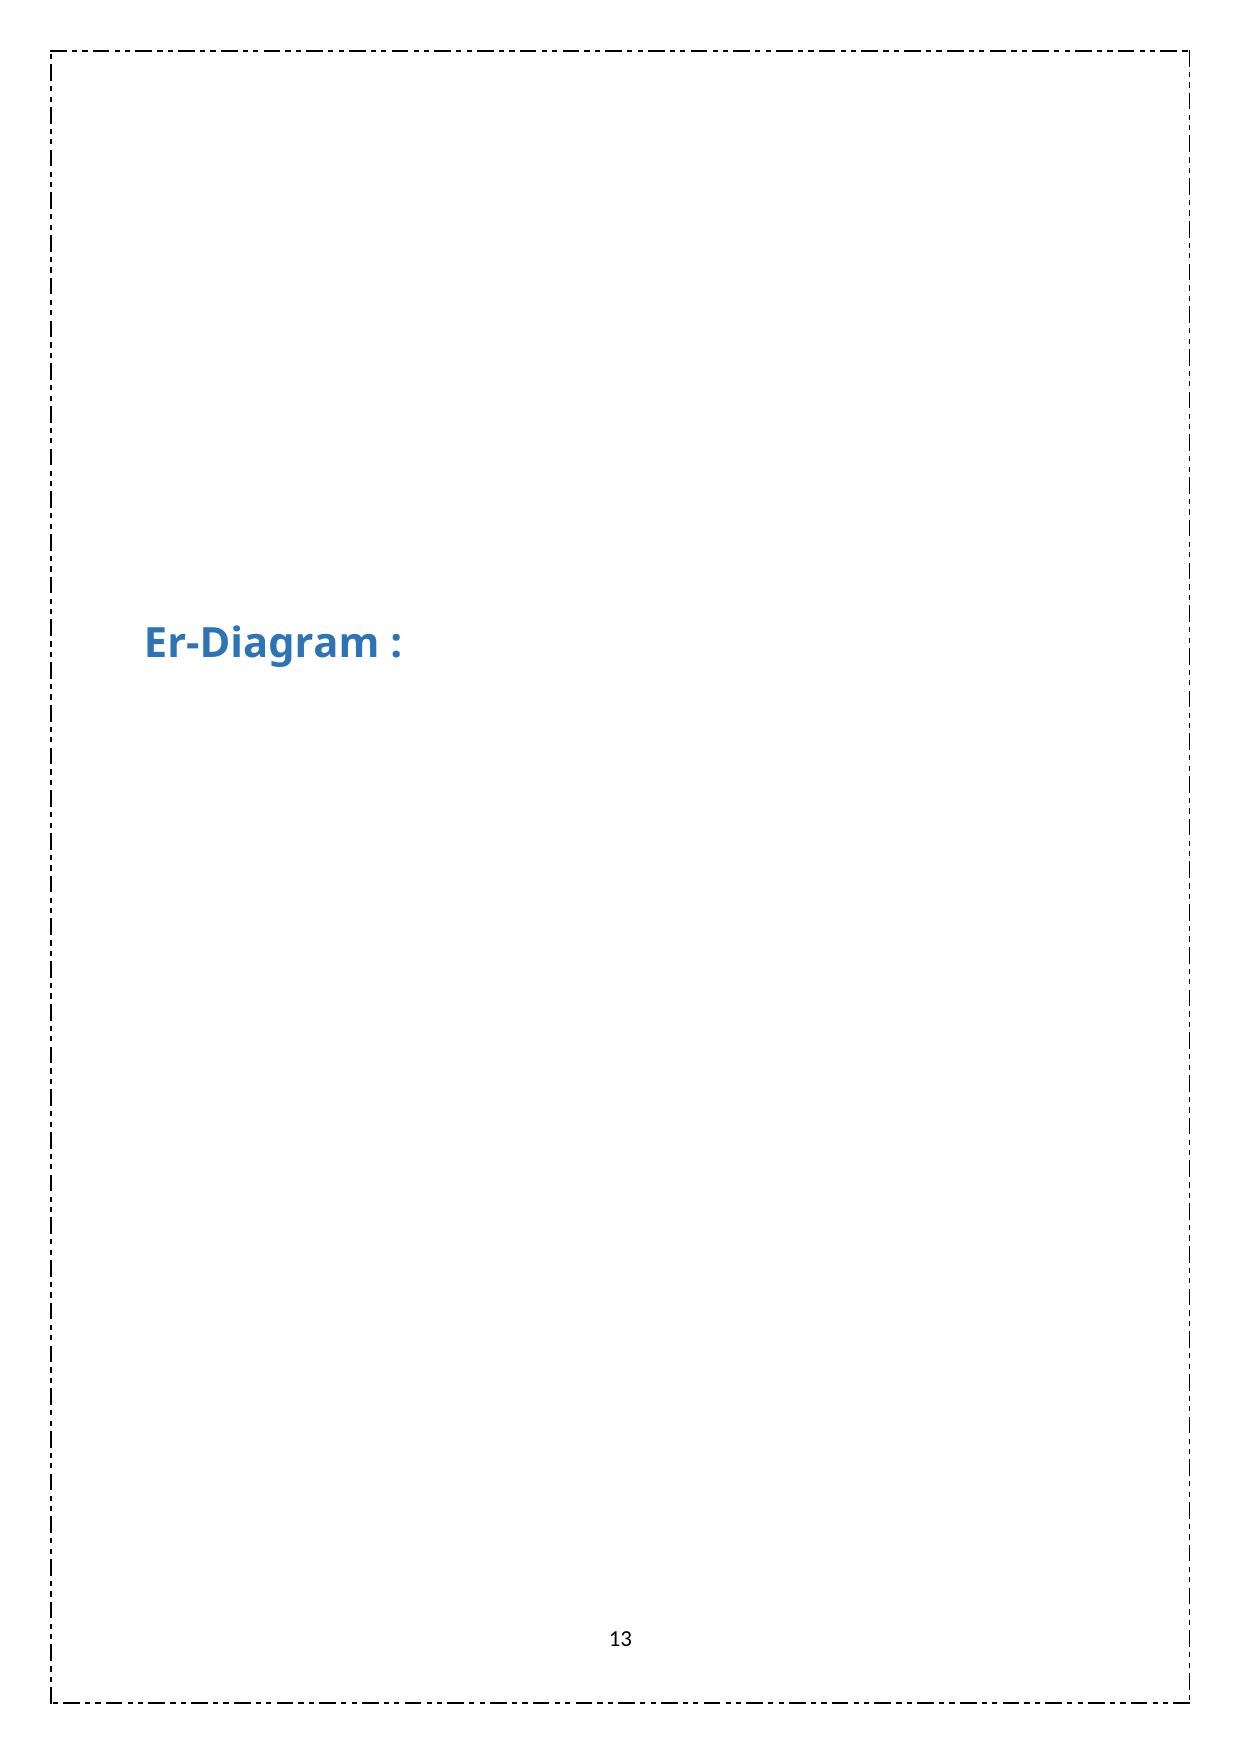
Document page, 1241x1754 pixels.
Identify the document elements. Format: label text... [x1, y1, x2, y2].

text Er-Diagram : [144, 613, 1090, 670]
